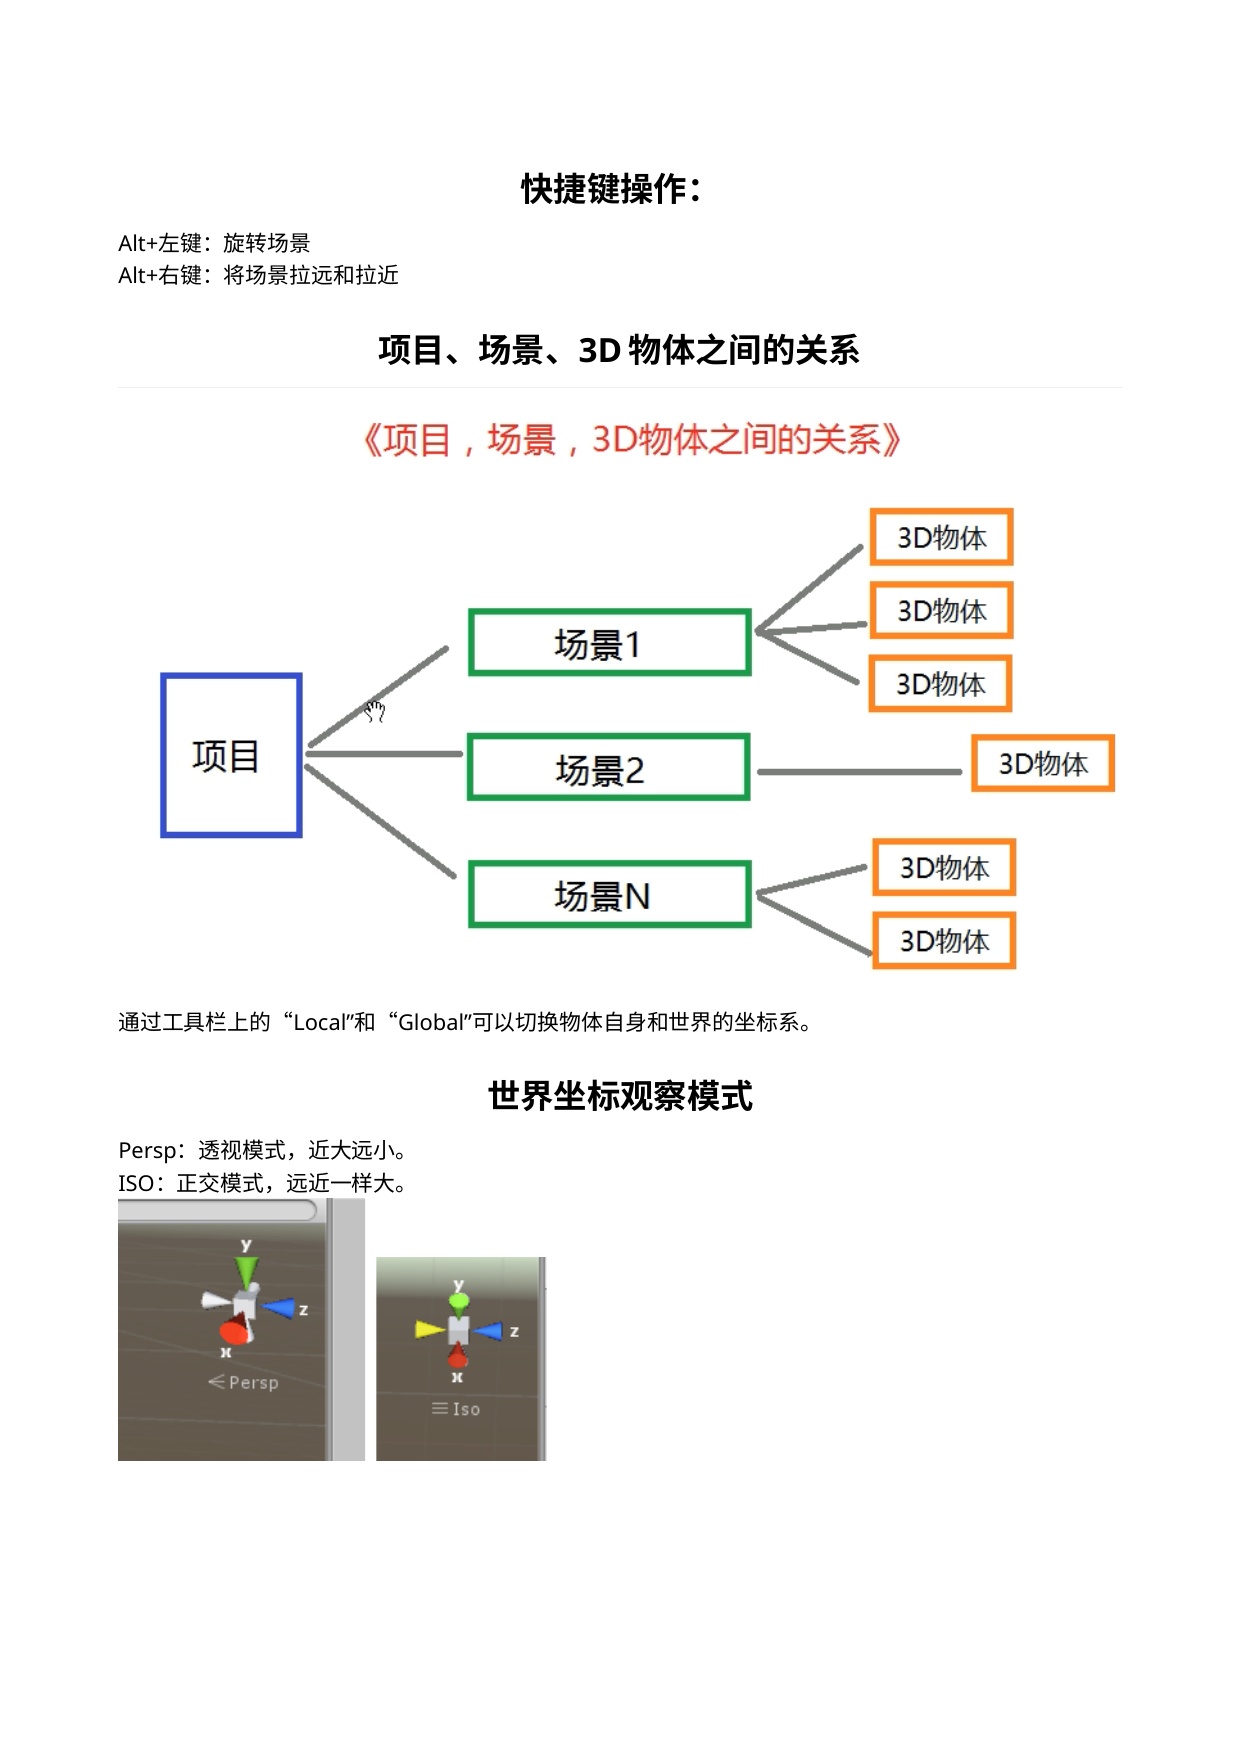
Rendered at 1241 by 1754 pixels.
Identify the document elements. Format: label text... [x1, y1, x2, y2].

title 快捷键操作： [118, 154, 1122, 219]
text Alt+右键：将场景拉远和拉近 [118, 258, 1122, 291]
title 世界坐标观察模式 [118, 1062, 1122, 1127]
text Alt+左键：旋转场景 [118, 226, 1122, 258]
text Persp：透视模式，近大远小。 [118, 1133, 1122, 1166]
title 项目、场景、3D物体之间的关系 [118, 316, 1122, 381]
text 通过工具栏上的“Local”和“Global”可以切换物体自身和世界的坐标系。 [118, 1004, 1122, 1037]
text ISO：正交模式，远近一样大。 [118, 1166, 1122, 1198]
